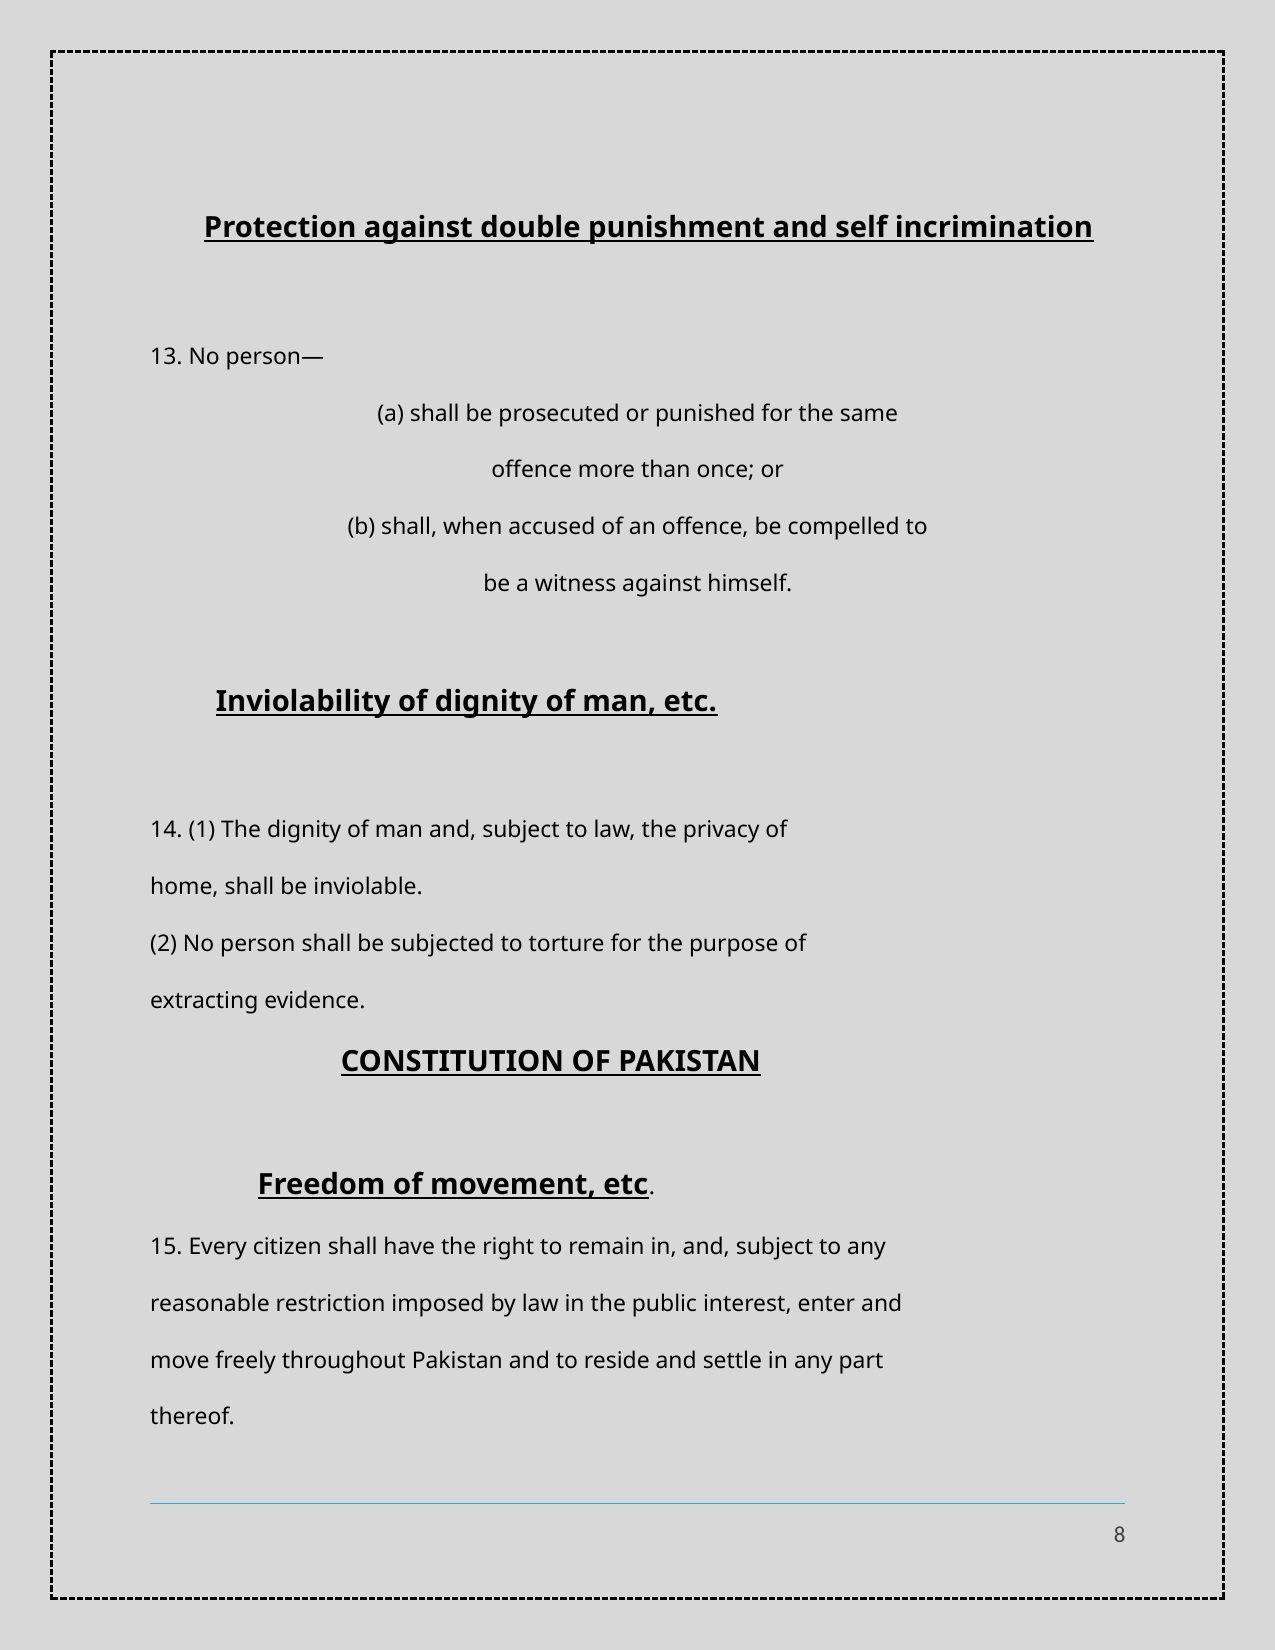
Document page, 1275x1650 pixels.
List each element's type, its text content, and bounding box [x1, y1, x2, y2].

text home, shall be inviolable. [150, 870, 1125, 901]
text Freedom of movement, etc. [150, 1163, 1125, 1203]
text offence more than once; or [150, 453, 1125, 484]
text (b) shall, when accused of an offence, be compelled to [150, 510, 1125, 541]
text Inviolability of dignity of man, etc. [150, 680, 1125, 720]
text reasonable restriction imposed by law in the public interest, enter and [150, 1287, 1125, 1318]
text 15. Every citizen shall have the right to remain in, and, subject to any [150, 1230, 1125, 1261]
text CONSTITUTION OF PAKISTAN [150, 1040, 1125, 1080]
text (a) shall be prosecuted or punished for the same [150, 396, 1125, 428]
text be a witness against himself. [150, 567, 1125, 598]
text 14. (1) The dignity of man and, subject to law, the privacy of [150, 813, 1125, 844]
text (2) No person shall be subjected to torture for the purpose of [150, 927, 1125, 958]
text Protection against double punishment and self incrimination [150, 207, 1125, 246]
text thereof. [150, 1400, 1125, 1432]
text extracting evidence. [150, 983, 1125, 1015]
text 13. No person— [150, 340, 1125, 371]
text move freely throughout Pakistan and to reside and settle in any part [150, 1343, 1125, 1375]
